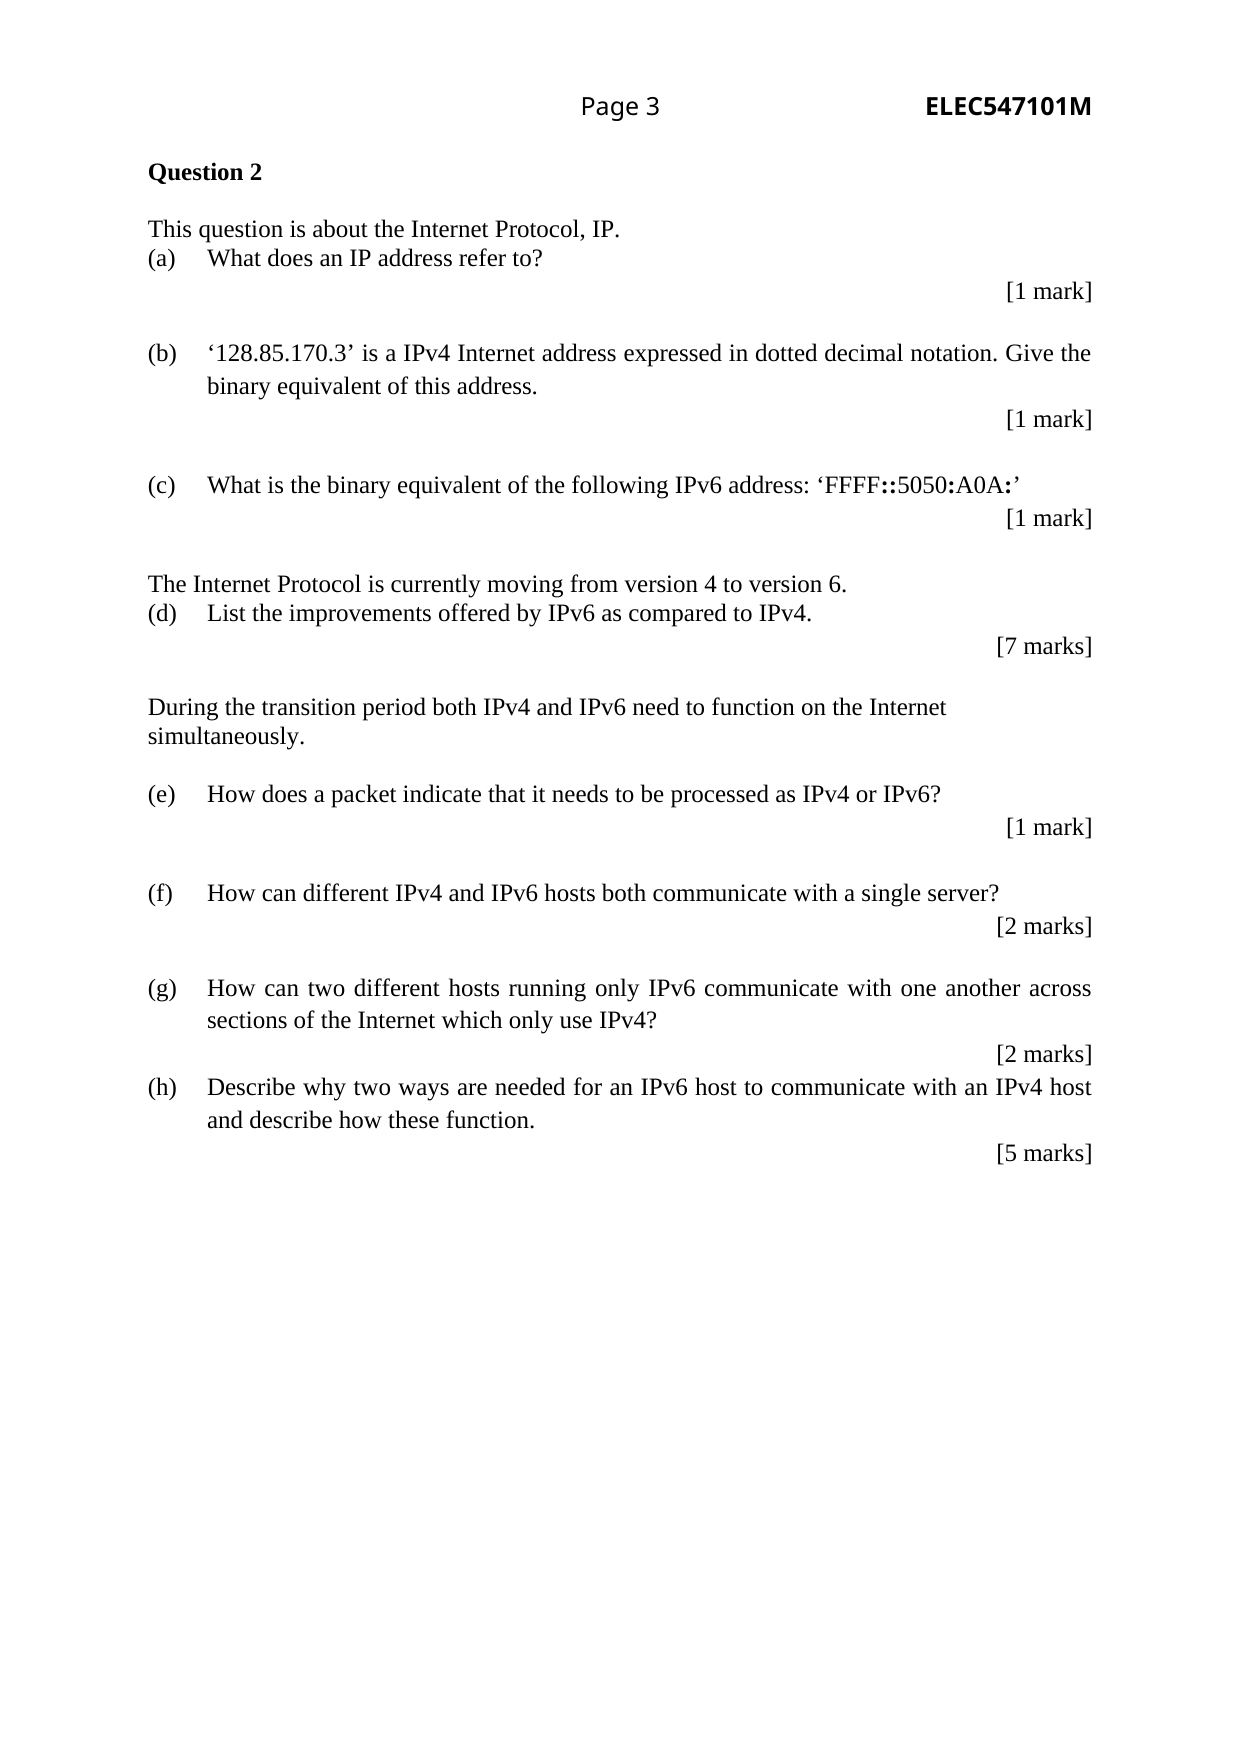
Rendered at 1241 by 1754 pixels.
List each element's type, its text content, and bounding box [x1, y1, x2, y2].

text [1 mark] [973, 404, 1092, 433]
list List the improvements offered by IPv6 as compared to IPv4. [148, 598, 1092, 626]
list ‘128.85.170.3’ is a IPv4 Internet address expressed in dotted decimal notation. Give the binary equivalent of this address. [148, 338, 1092, 399]
text [7 marks] [207, 631, 1092, 659]
list What is the binary equivalent of the following IPv6 address: ‘FFFF::5050:A0A:’ [148, 470, 1092, 499]
text The Internet Protocol is currently moving from version 4 to version 6. [148, 569, 1092, 598]
text [2 marks] [207, 1039, 1092, 1067]
text [2 marks] [207, 911, 1092, 939]
list How can two different hosts running only IPv6 communicate with one another across sections of the Internet which only use IPv4? [148, 973, 1092, 1034]
text [1 mark] [207, 276, 1092, 305]
text [5 marks] [207, 1138, 1092, 1166]
text During the transition period both IPv4 and IPv6 need to function on the Internet simultaneously. [148, 692, 1092, 750]
list Describe why two ways are needed for an IPv6 host to communicate with an IPv4 host and describe how these function. [148, 1072, 1092, 1133]
list How does a packet indicate that it needs to be processed as IPv4 or IPv6? [148, 779, 1092, 807]
text This question is about the Internet Protocol, IP. [148, 214, 1092, 243]
text [1 mark] [207, 503, 1092, 532]
text Question 2 [148, 157, 1092, 186]
list How can different IPv4 and IPv6 hosts both communicate with a single server? [148, 878, 1092, 907]
text [1 mark] [973, 812, 1092, 841]
list What does an IP address refer to? [148, 243, 1092, 272]
